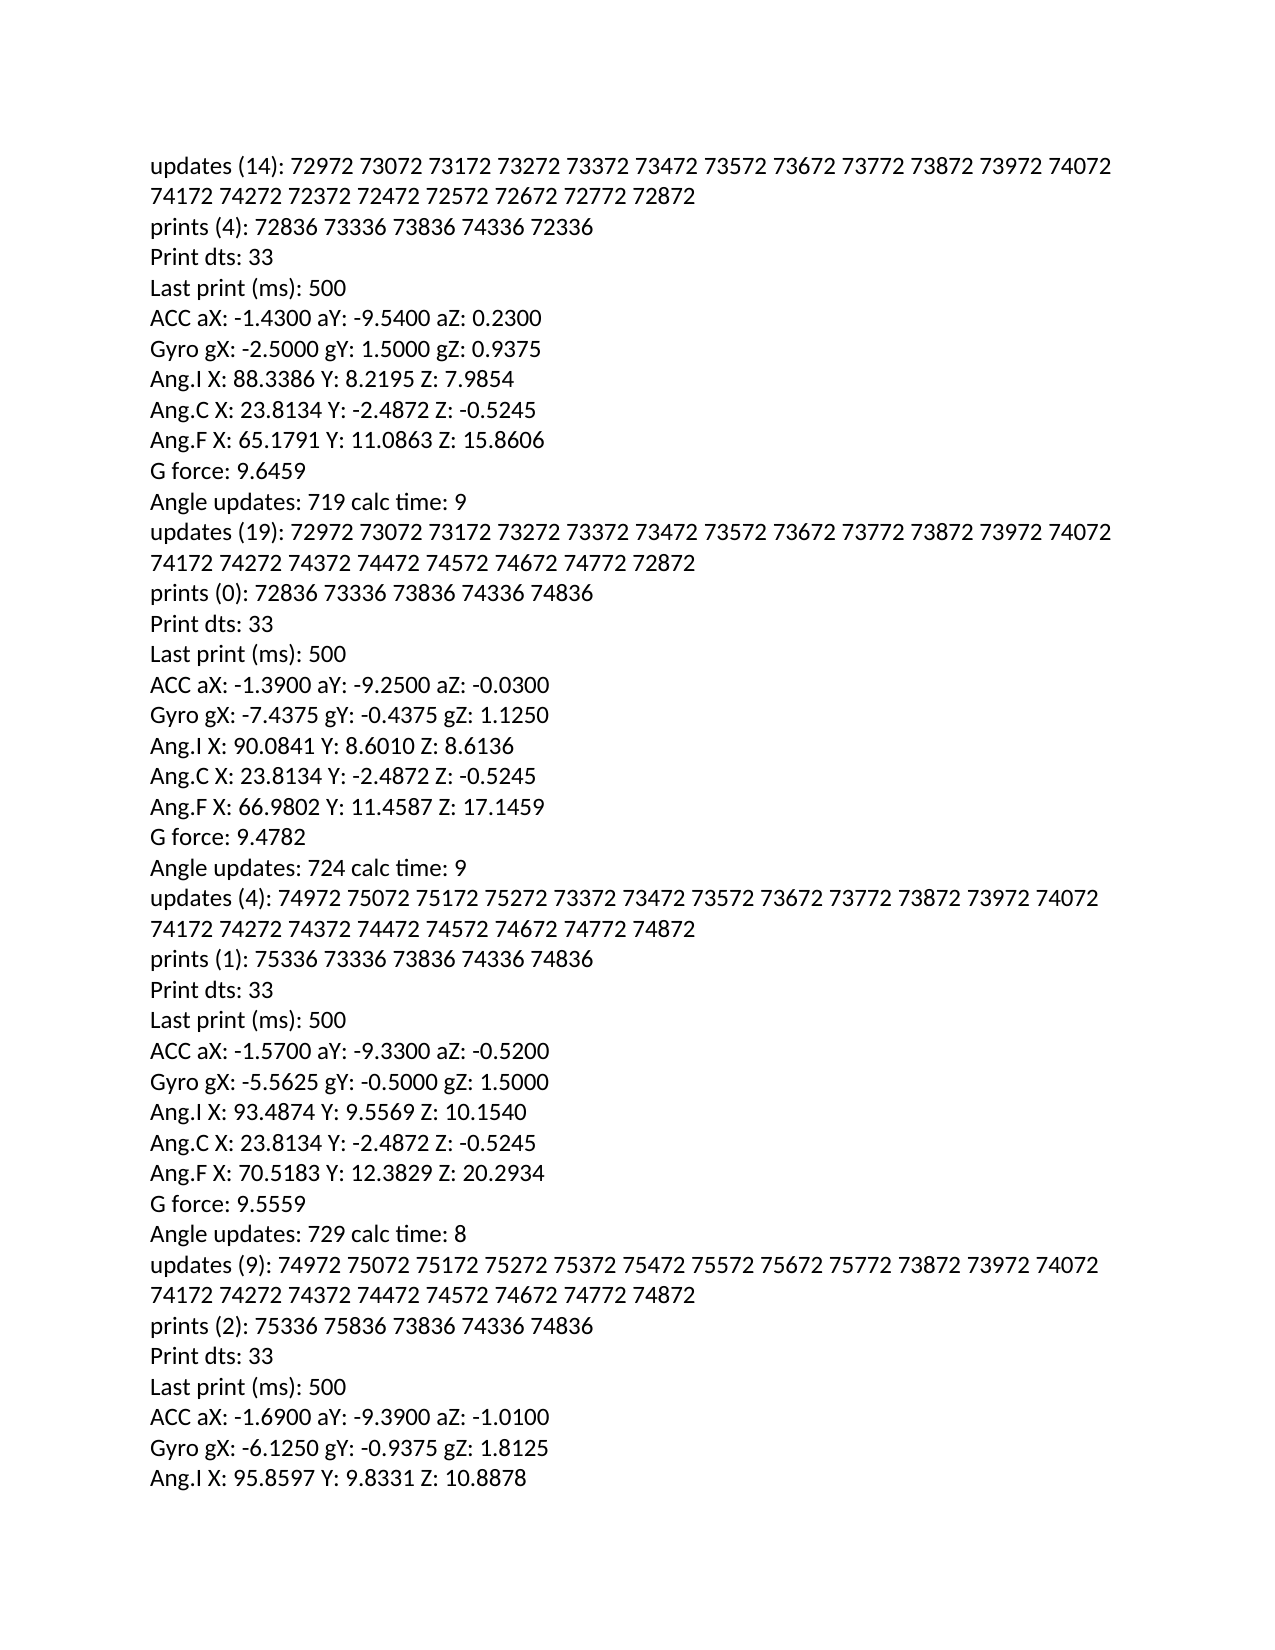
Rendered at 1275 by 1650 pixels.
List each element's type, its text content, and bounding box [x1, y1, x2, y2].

text Print dts: 33 [150, 1340, 1125, 1371]
text prints (0): 72836 73336 73836 74336 74836 [150, 577, 1125, 608]
text Angle updates: 729 calc time: 8 [150, 1218, 1125, 1249]
text Ang.F X: 65.1791 Y: 11.0863 Z: 15.8606 [150, 425, 1125, 455]
text Ang.I X: 95.8597 Y: 9.8331 Z: 10.8878 [150, 1462, 1125, 1493]
text Ang.C X: 23.8134 Y: -2.4872 Z: -0.5245 [150, 1127, 1125, 1157]
text Last print (ms): 500 [150, 1004, 1125, 1035]
text ACC aX: -1.4300 aY: -9.5400 aZ: 0.2300 [150, 303, 1125, 333]
text Ang.I X: 90.0841 Y: 8.6010 Z: 8.6136 [150, 730, 1125, 760]
text Ang.C X: 23.8134 Y: -2.4872 Z: -0.5245 [150, 760, 1125, 791]
text updates (4): 74972 75072 75172 75272 73372 73472 73572 73672 73772 73872 73972 74072 74172 74272 74372 74472 74572 74672 74772 74872 [150, 882, 1125, 943]
text Ang.F X: 66.9802 Y: 11.4587 Z: 17.1459 [150, 791, 1125, 821]
text Ang.C X: 23.8134 Y: -2.4872 Z: -0.5245 [150, 394, 1125, 425]
text Print dts: 33 [150, 608, 1125, 638]
text updates (14): 72972 73072 73172 73272 73372 73472 73572 73672 73772 73872 73972 74072 74172 74272 72372 72472 72572 72672 72772 72872 [150, 150, 1125, 211]
text updates (19): 72972 73072 73172 73272 73372 73472 73572 73672 73772 73872 73972 74072 74172 74272 74372 74472 74572 74672 74772 72872 [150, 516, 1125, 577]
text Ang.I X: 88.3386 Y: 8.2195 Z: 7.9854 [150, 364, 1125, 394]
text Print dts: 33 [150, 974, 1125, 1004]
text Print dts: 33 [150, 242, 1125, 272]
text Last print (ms): 500 [150, 272, 1125, 303]
text Gyro gX: -2.5000 gY: 1.5000 gZ: 0.9375 [150, 333, 1125, 364]
text prints (2): 75336 75836 73836 74336 74836 [150, 1310, 1125, 1340]
text Angle updates: 719 calc time: 9 [150, 486, 1125, 516]
text Angle updates: 724 calc time: 9 [150, 852, 1125, 882]
text Ang.F X: 70.5183 Y: 12.3829 Z: 20.2934 [150, 1157, 1125, 1188]
text Gyro gX: -7.4375 gY: -0.4375 gZ: 1.1250 [150, 699, 1125, 730]
text G force: 9.5559 [150, 1188, 1125, 1218]
text Ang.I X: 93.4874 Y: 9.5569 Z: 10.1540 [150, 1096, 1125, 1127]
text G force: 9.4782 [150, 821, 1125, 852]
text Gyro gX: -5.5625 gY: -0.5000 gZ: 1.5000 [150, 1066, 1125, 1096]
text ACC aX: -1.6900 aY: -9.3900 aZ: -1.0100 [150, 1401, 1125, 1432]
text prints (4): 72836 73336 73836 74336 72336 [150, 211, 1125, 242]
text G force: 9.6459 [150, 455, 1125, 486]
text Gyro gX: -6.1250 gY: -0.9375 gZ: 1.8125 [150, 1432, 1125, 1462]
text ACC aX: -1.5700 aY: -9.3300 aZ: -0.5200 [150, 1035, 1125, 1066]
text Last print (ms): 500 [150, 638, 1125, 669]
text Last print (ms): 500 [150, 1371, 1125, 1401]
text ACC aX: -1.3900 aY: -9.2500 aZ: -0.0300 [150, 669, 1125, 699]
text prints (1): 75336 73336 73836 74336 74836 [150, 943, 1125, 974]
text updates (9): 74972 75072 75172 75272 75372 75472 75572 75672 75772 73872 73972 74072 74172 74272 74372 74472 74572 74672 74772 74872 [150, 1249, 1125, 1310]
